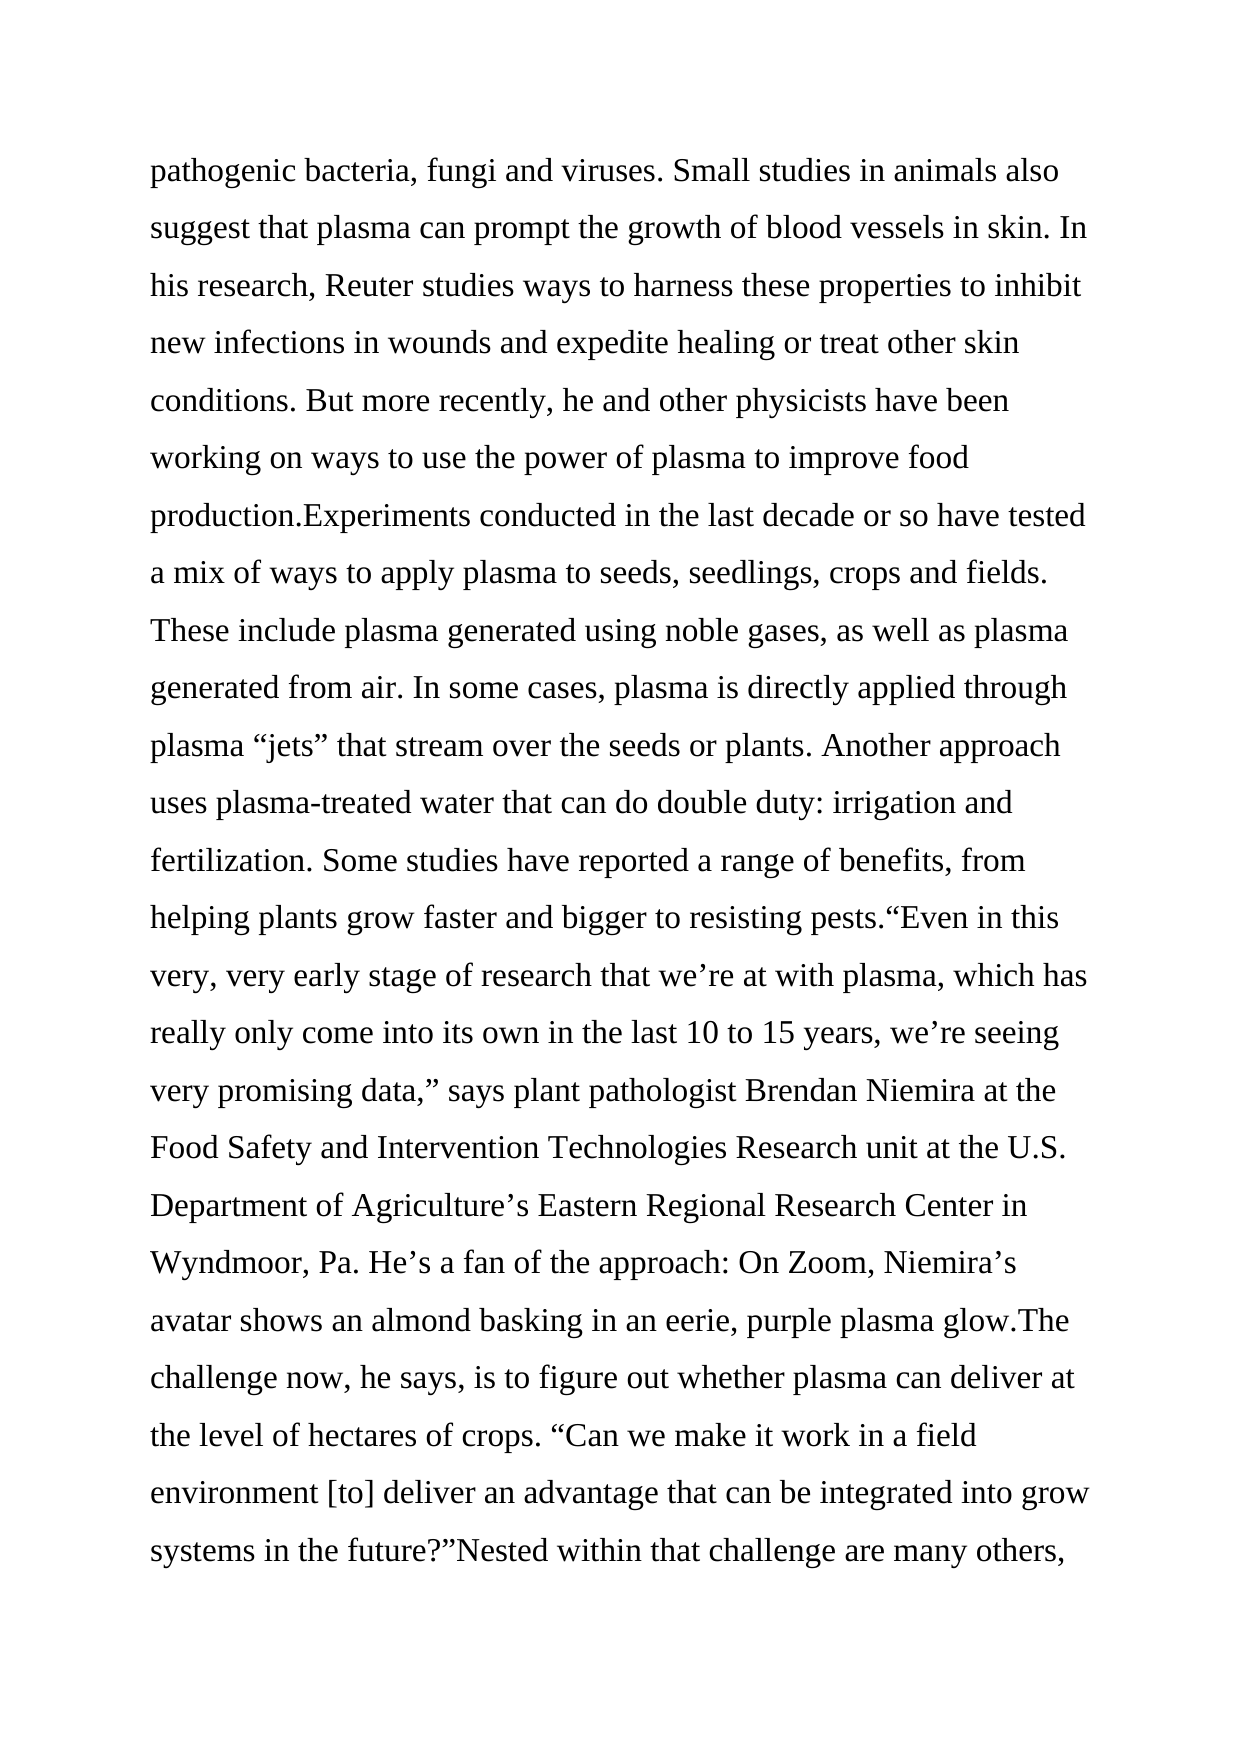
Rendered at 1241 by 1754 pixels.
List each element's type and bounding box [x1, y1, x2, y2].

text [150, 150, 1090, 1568]
